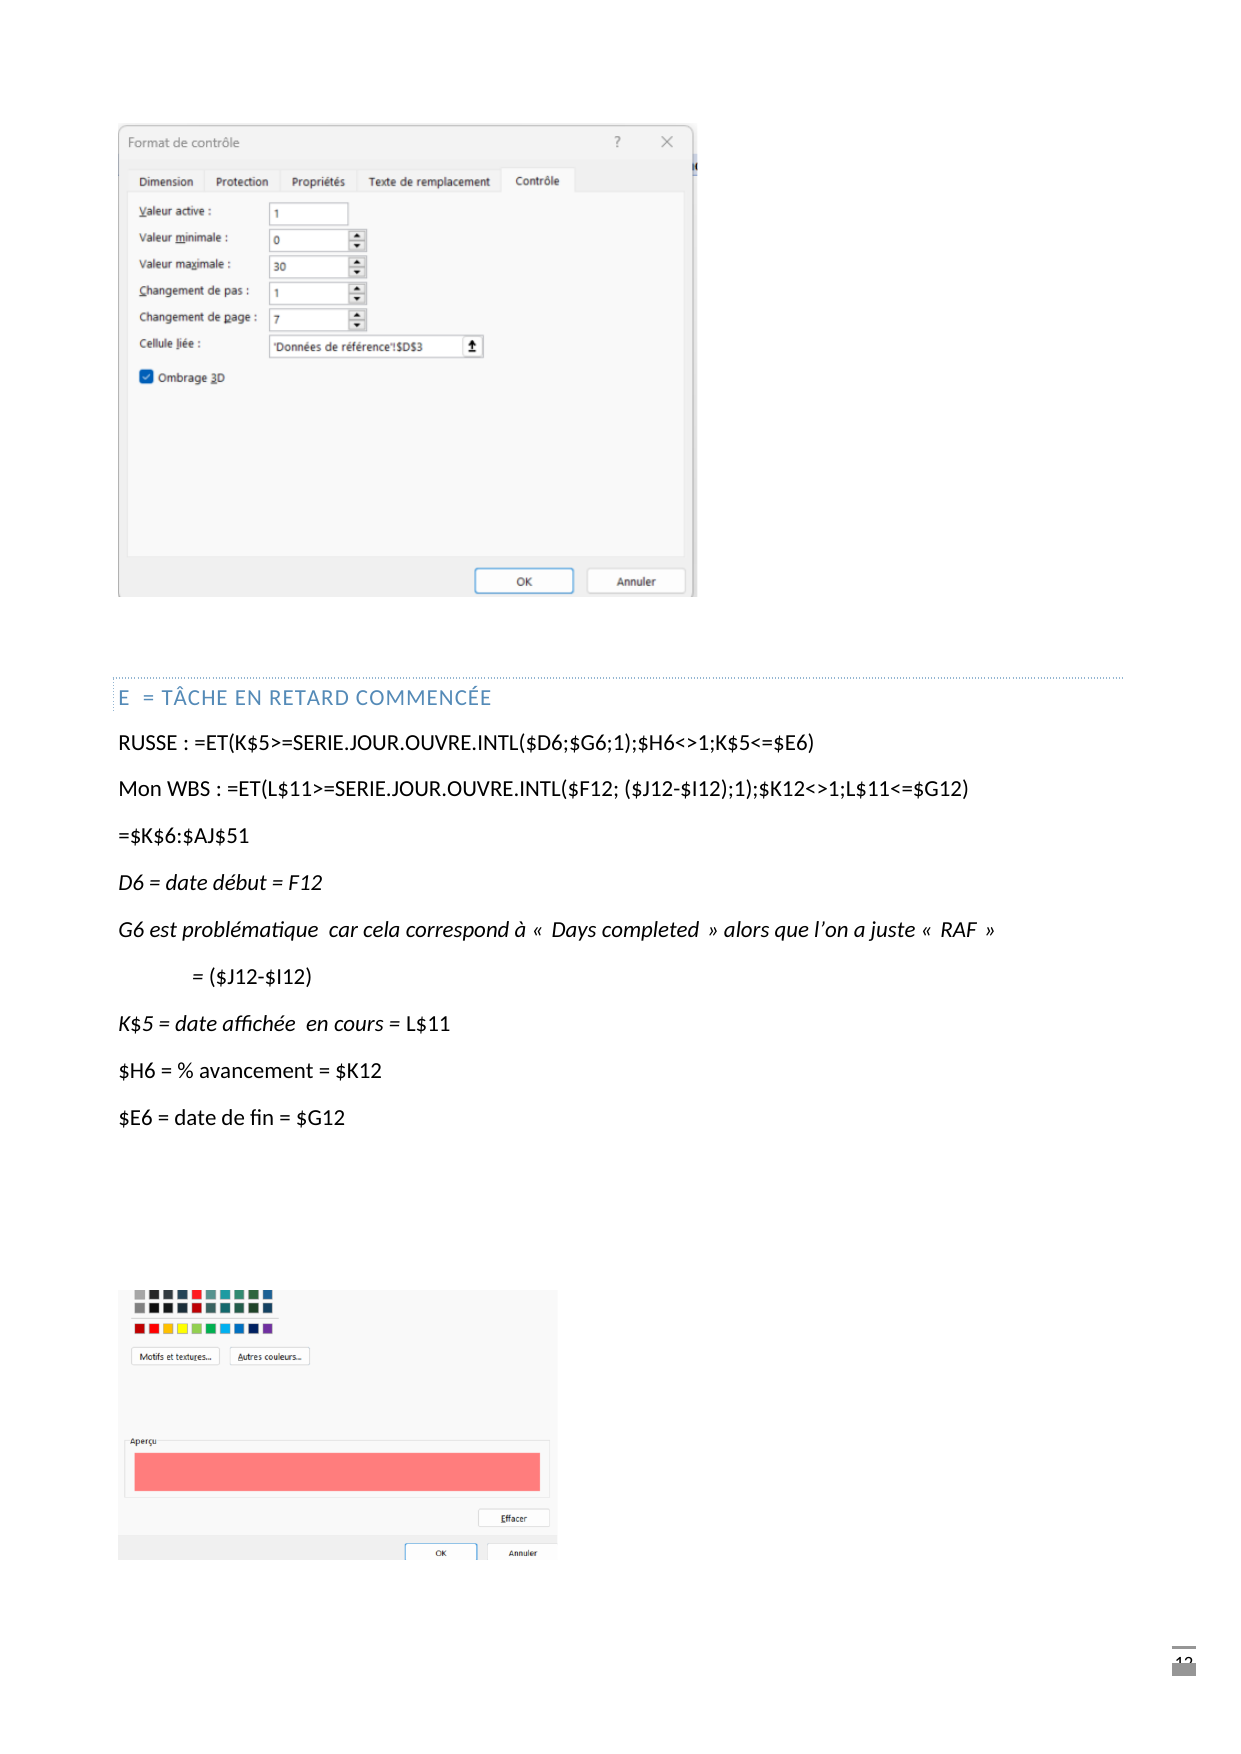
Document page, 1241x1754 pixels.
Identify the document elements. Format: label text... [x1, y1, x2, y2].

picture [118, 1290, 558, 1560]
text $E6 = date de fin = $G12 [118, 1103, 1122, 1131]
text Mon WBS : =ET(L$11>=SERIE.JOUR.OUVRE.INTL($F12; ($J12-$I12);1);$K12<>1;L$11<=$G12) [118, 774, 1122, 803]
text K$5 = date affichée en cours = L$11 [118, 1009, 1122, 1037]
subtitle E = tâche en retard commencée [112, 677, 1122, 711]
text = ($J12-$I12) [118, 962, 1122, 990]
text $H6 = % avancement = $K12 [118, 1056, 1122, 1084]
text RUSSE : =ET(K$5>=SERIE.JOUR.OUVRE.INTL($D6;$G6;1);$H6<>1;K$5<=$E6) [118, 728, 1122, 756]
text G6 est problématique car cela correspond à « Days completed » alors que l’on a juste « RAF » [118, 915, 1122, 943]
text D6 = date début = F12 [118, 868, 1122, 896]
picture [118, 123, 698, 597]
text =$K$6:$AJ$51 [118, 821, 1122, 849]
